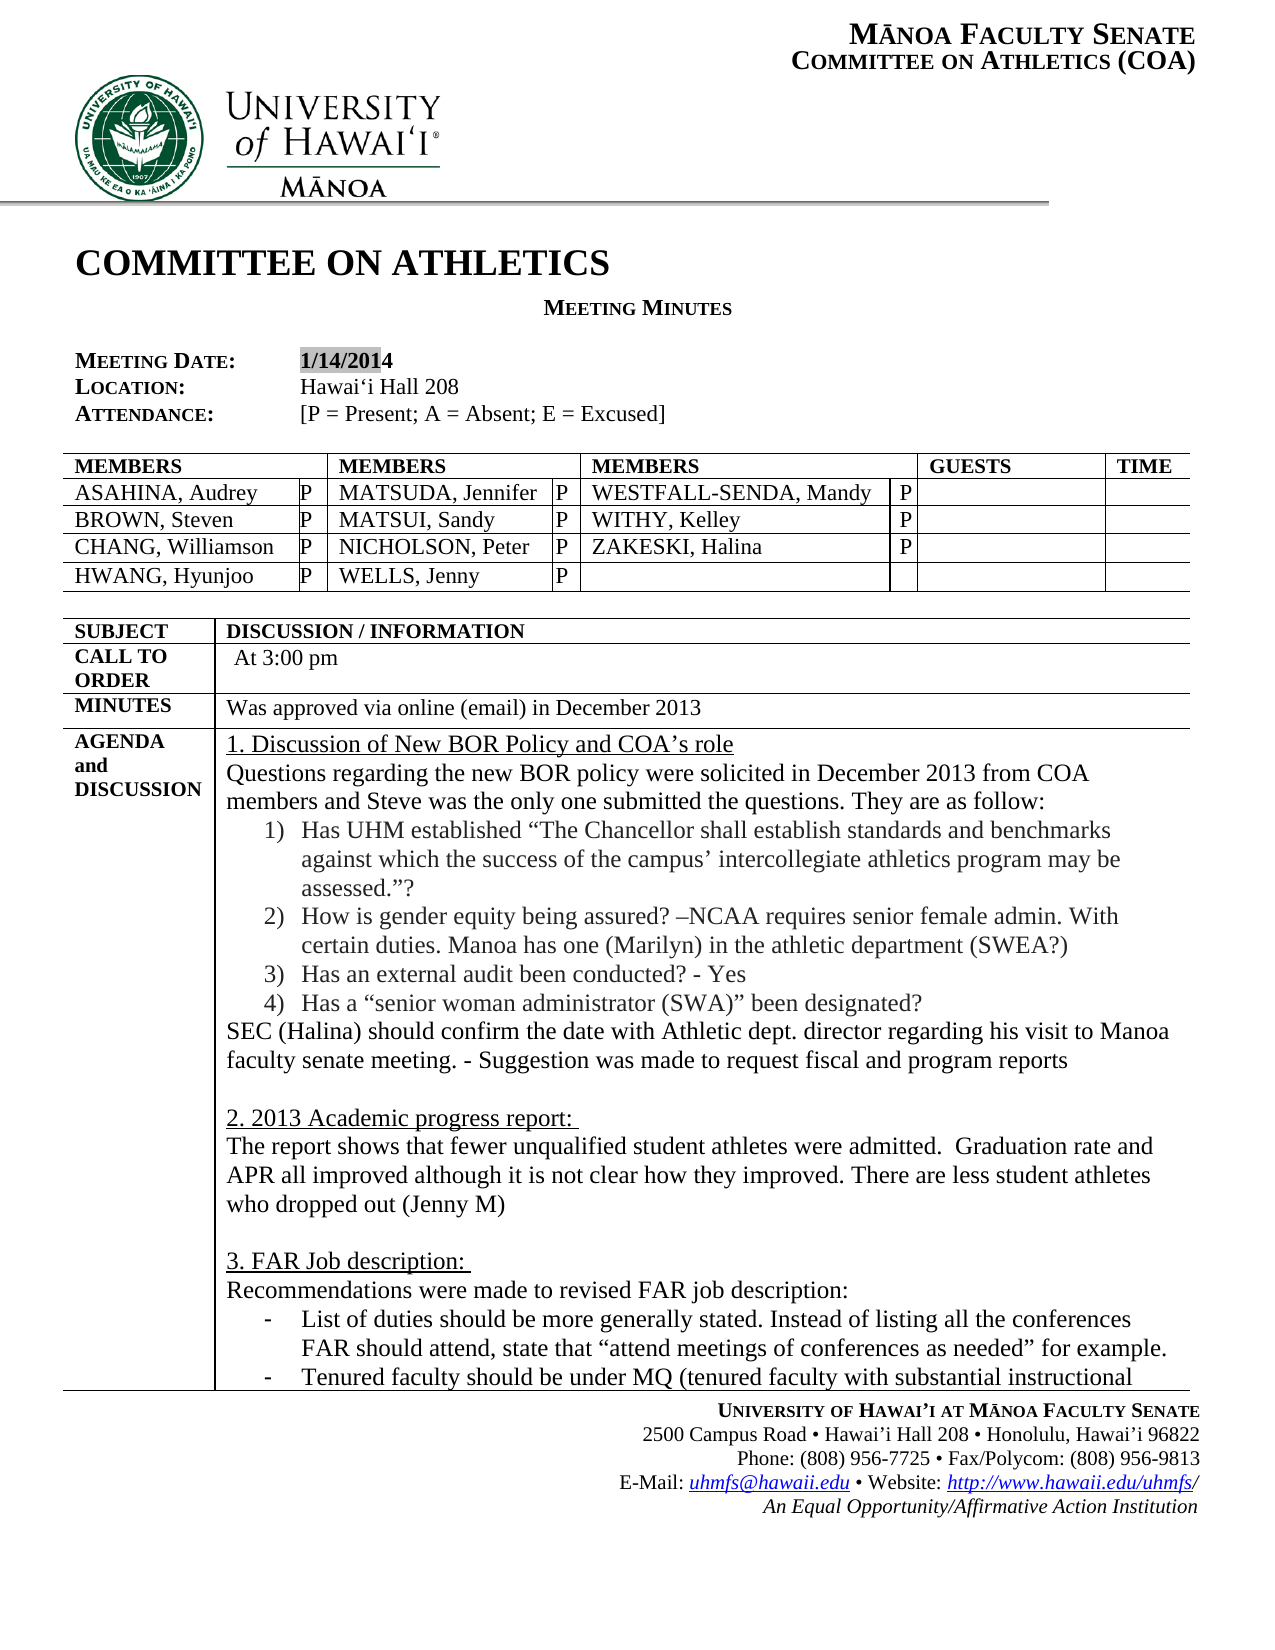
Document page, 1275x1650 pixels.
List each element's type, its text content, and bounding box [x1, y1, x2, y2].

table_cell AGENDA and DISCUSSION [63, 729, 214, 1390]
text Meeting Date: 1/14/2014 [381, 347, 1200, 373]
table_cell MATSUDA, Jennifer [328, 479, 552, 505]
table_header SUBJECT [63, 619, 214, 643]
text Meeting Date: 1/14/2014 [75, 347, 300, 373]
table_cell P [300, 563, 327, 591]
table_cell P [553, 479, 580, 505]
table_cell Was approved via online (email) in December 2013 [216, 694, 1190, 728]
table_header DISCUSSION / INFORMATION [216, 619, 1190, 643]
table_cell [1106, 479, 1190, 505]
table_cell [581, 563, 889, 591]
table_cell [918, 479, 1105, 505]
text Meeting Minutes [75, 294, 1200, 321]
table_cell P [300, 506, 327, 532]
table_cell [1106, 534, 1190, 562]
text Attendance: [P = Present; A = Absent; E = Excused] [75, 400, 1200, 426]
table_cell [1106, 506, 1190, 532]
table_cell P [300, 479, 327, 505]
table_cell [918, 563, 1105, 591]
table_cell P [553, 506, 580, 532]
table_cell P [891, 534, 917, 562]
table_cell P [553, 563, 580, 591]
table_cell At 3:00 pm [216, 644, 1190, 692]
table_cell P [891, 479, 917, 505]
subtitle COMMITTEE ON ATHLETICS [75, 241, 1200, 284]
table_cell [1106, 563, 1190, 591]
table_cell BROWN, Steven [63, 506, 299, 532]
table_header MEMBERS [581, 454, 917, 478]
table_cell ZAKESKI, Halina [581, 534, 889, 562]
table_cell MINUTES [63, 694, 214, 728]
table_cell WESTFALL-SENDA, Mandy [581, 479, 889, 505]
table_cell P [553, 534, 580, 562]
table_cell NICHOLSON, Peter [328, 534, 552, 562]
table_header MEMBERS [328, 454, 580, 478]
table_cell MATSUI, Sandy [328, 506, 552, 532]
table_cell [891, 563, 917, 591]
text Location: Hawai‘i Hall 208 [75, 373, 1200, 400]
table_cell HWANG, Hyunjoo [63, 563, 299, 591]
table_cell P [891, 506, 917, 532]
table_cell WELLS, Jenny [328, 563, 552, 591]
table_cell [918, 534, 1105, 562]
table_cell CHANG, Williamson [63, 534, 299, 562]
table_cell WITHY, Kelley [581, 506, 889, 532]
table_header GUESTS [918, 454, 1105, 478]
table_cell CALL TO ORDER [63, 644, 214, 692]
table_cell ASAHINA, Audrey [63, 479, 299, 505]
table_header TIME [1106, 454, 1190, 478]
table_cell P [300, 534, 327, 562]
table_cell [918, 506, 1105, 532]
picture [0, 75, 1049, 206]
table_header MEMBERS [63, 454, 327, 478]
